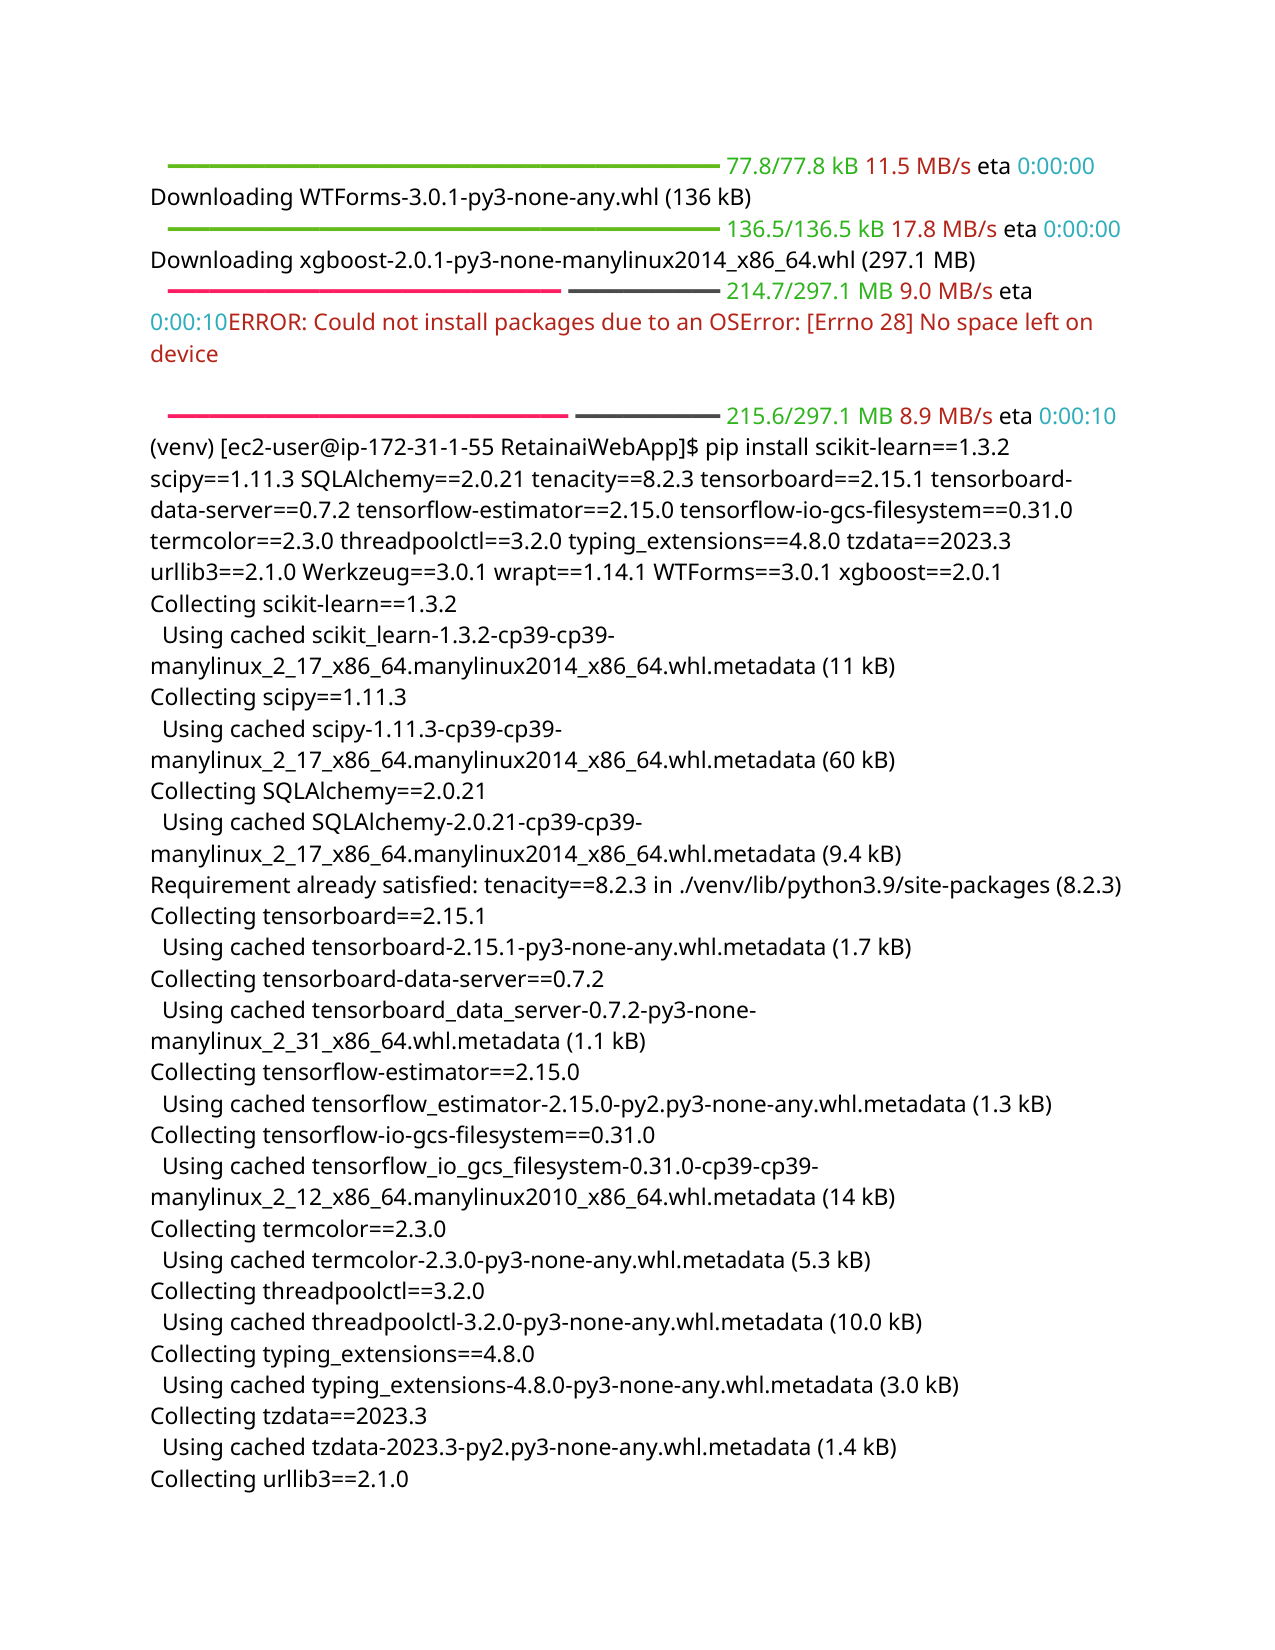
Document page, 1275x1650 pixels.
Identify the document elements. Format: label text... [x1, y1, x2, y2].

text (venv) [ec2-user@ip-172-31-1-55 RetainaiWebApp]$ pip install scikit-learn==1.3.2 scipy==1.11.3 SQLAlchemy==2.0.21 tenacity==8.2.3 tensorboard==2.15.1 tensorboard-data-server==0.7.2 tensorflow-estimator==2.15.0 tensorflow-io-gcs-filesystem==0.31.0 termcolor==2.3.0 threadpoolctl==3.2.0 typing_extensions==4.8.0 tzdata==2023.3 urllib3==2.1.0 Werkzeug==3.0.1 wrapt==1.14.1 WTForms==3.0.1 xgboost==2.0.1 [150, 431, 1125, 587]
text Collecting termcolor==2.3.0 [150, 1212, 1125, 1244]
text Collecting tensorboard-data-server==0.7.2 [150, 962, 1125, 994]
text Using cached tensorflow_io_gcs_filesystem-0.31.0-cp39-cp39-manylinux_2_12_x86_64.manylinux2010_x86_64.whl.metadata (14 kB) [150, 1150, 1125, 1212]
text Downloading WTForms-3.0.1-py3-none-any.whl (136 kB) [150, 181, 1125, 212]
text ━━━━━━━━━━━━━━━━━━━━━━━━━━━━━━━━━━━━━━━━ 77.8/77.8 kB 11.5 MB/s eta 0:00:00 [150, 150, 1125, 181]
text ━━━━━━━━━━━━━━━━━━━━━━━━━━━━━━━━━━━━━━━━ 136.5/136.5 kB 17.8 MB/s eta 0:00:00 [150, 212, 1125, 244]
text Downloading xgboost-2.0.1-py3-none-manylinux2014_x86_64.whl (297.1 MB) [150, 244, 1125, 275]
text Using cached typing_extensions-4.8.0-py3-none-any.whl.metadata (3.0 kB) [150, 1369, 1125, 1400]
text Using cached threadpoolctl-3.2.0-py3-none-any.whl.metadata (10.0 kB) [150, 1306, 1125, 1337]
text Using cached tzdata-2023.3-py2.py3-none-any.whl.metadata (1.4 kB) [150, 1431, 1125, 1462]
text Collecting tensorflow-estimator==2.15.0 [150, 1056, 1125, 1087]
text Collecting scikit-learn==1.3.2 [150, 587, 1125, 619]
text Collecting tensorboard==2.15.1 [150, 900, 1125, 931]
text Using cached SQLAlchemy-2.0.21-cp39-cp39-manylinux_2_17_x86_64.manylinux2014_x86_64.whl.metadata (9.4 kB) [150, 806, 1125, 869]
text Collecting typing_extensions==4.8.0 [150, 1337, 1125, 1369]
text Using cached termcolor-2.3.0-py3-none-any.whl.metadata (5.3 kB) [150, 1244, 1125, 1275]
text Using cached tensorboard-2.15.1-py3-none-any.whl.metadata (1.7 kB) [150, 931, 1125, 962]
text Collecting SQLAlchemy==2.0.21 [150, 775, 1125, 806]
text Using cached tensorflow_estimator-2.15.0-py2.py3-none-any.whl.metadata (1.3 kB) [150, 1087, 1125, 1119]
text ━━━━━━━━━━━━━━━━━━━━━━━━━━━━━╺━━━━━━━━━━ 215.6/297.1 MB 8.9 MB/s eta 0:00:10 [150, 400, 1125, 431]
text Collecting urllib3==2.1.0 [150, 1462, 1125, 1494]
text Collecting tensorflow-io-gcs-filesystem==0.31.0 [150, 1119, 1125, 1150]
text Requirement already satisfied: tenacity==8.2.3 in ./venv/lib/python3.9/site-packages (8.2.3) [150, 869, 1125, 900]
text Collecting threadpoolctl==3.2.0 [150, 1275, 1125, 1306]
text Using cached tensorboard_data_server-0.7.2-py3-none-manylinux_2_31_x86_64.whl.metadata (1.1 kB) [150, 994, 1125, 1056]
text ━━━━━━━━━━━━━━━━━━━━━━━━━━━━╸━━━━━━━━━━━ 214.7/297.1 MB 9.0 MB/s eta 0:00:10ERROR: Could not install packages due to an OSError: [Errno 28] No space left on device [150, 275, 1125, 369]
text Collecting tzdata==2023.3 [150, 1400, 1125, 1431]
text Using cached scikit_learn-1.3.2-cp39-cp39-manylinux_2_17_x86_64.manylinux2014_x86_64.whl.metadata (11 kB) [150, 619, 1125, 681]
text Using cached scipy-1.11.3-cp39-cp39-manylinux_2_17_x86_64.manylinux2014_x86_64.whl.metadata (60 kB) [150, 712, 1125, 775]
text Collecting scipy==1.11.3 [150, 681, 1125, 712]
